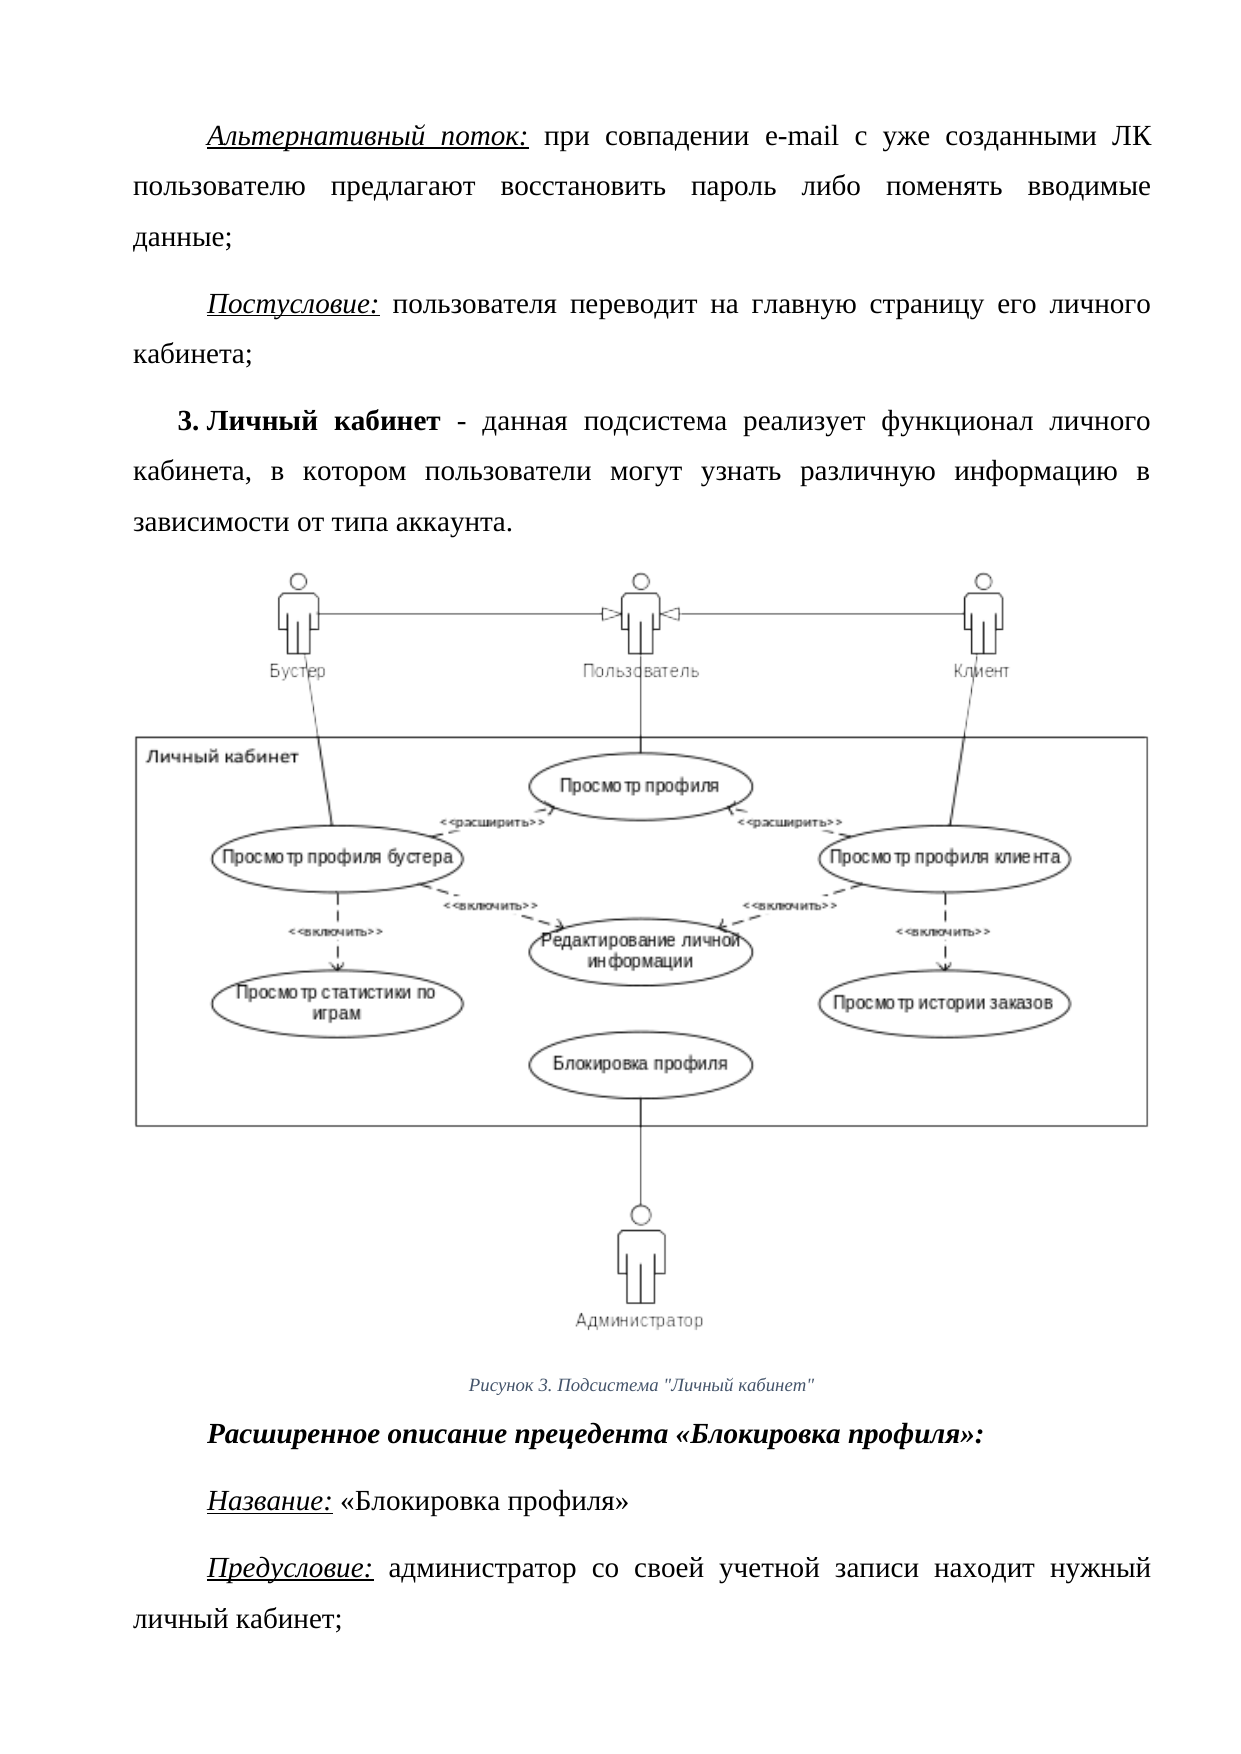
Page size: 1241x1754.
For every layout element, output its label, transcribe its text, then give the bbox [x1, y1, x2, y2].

text Постусловие: пользователя переводит на главную страницу его личного кабинета; [133, 286, 1152, 369]
text Предусловие: администратор со своей учетной записи находит нужный личный кабинет; [133, 1550, 1152, 1634]
text Альтернативный поток: при совпадении e-mail с уже созданными ЛК пользователю предлагают восстановить пароль либо поменять вводимые данные; [133, 118, 1152, 252]
text Название: «Блокировка профиля» [133, 1483, 1152, 1517]
text Расширенное описание прецедента «Блокировка профиля»: [133, 1416, 1152, 1450]
list Личный кабинет - данная подсистема реализует функционал личного кабинета, в котором пользователи могут узнать различную информацию в зависимости от типа аккаунта. [133, 403, 1152, 537]
